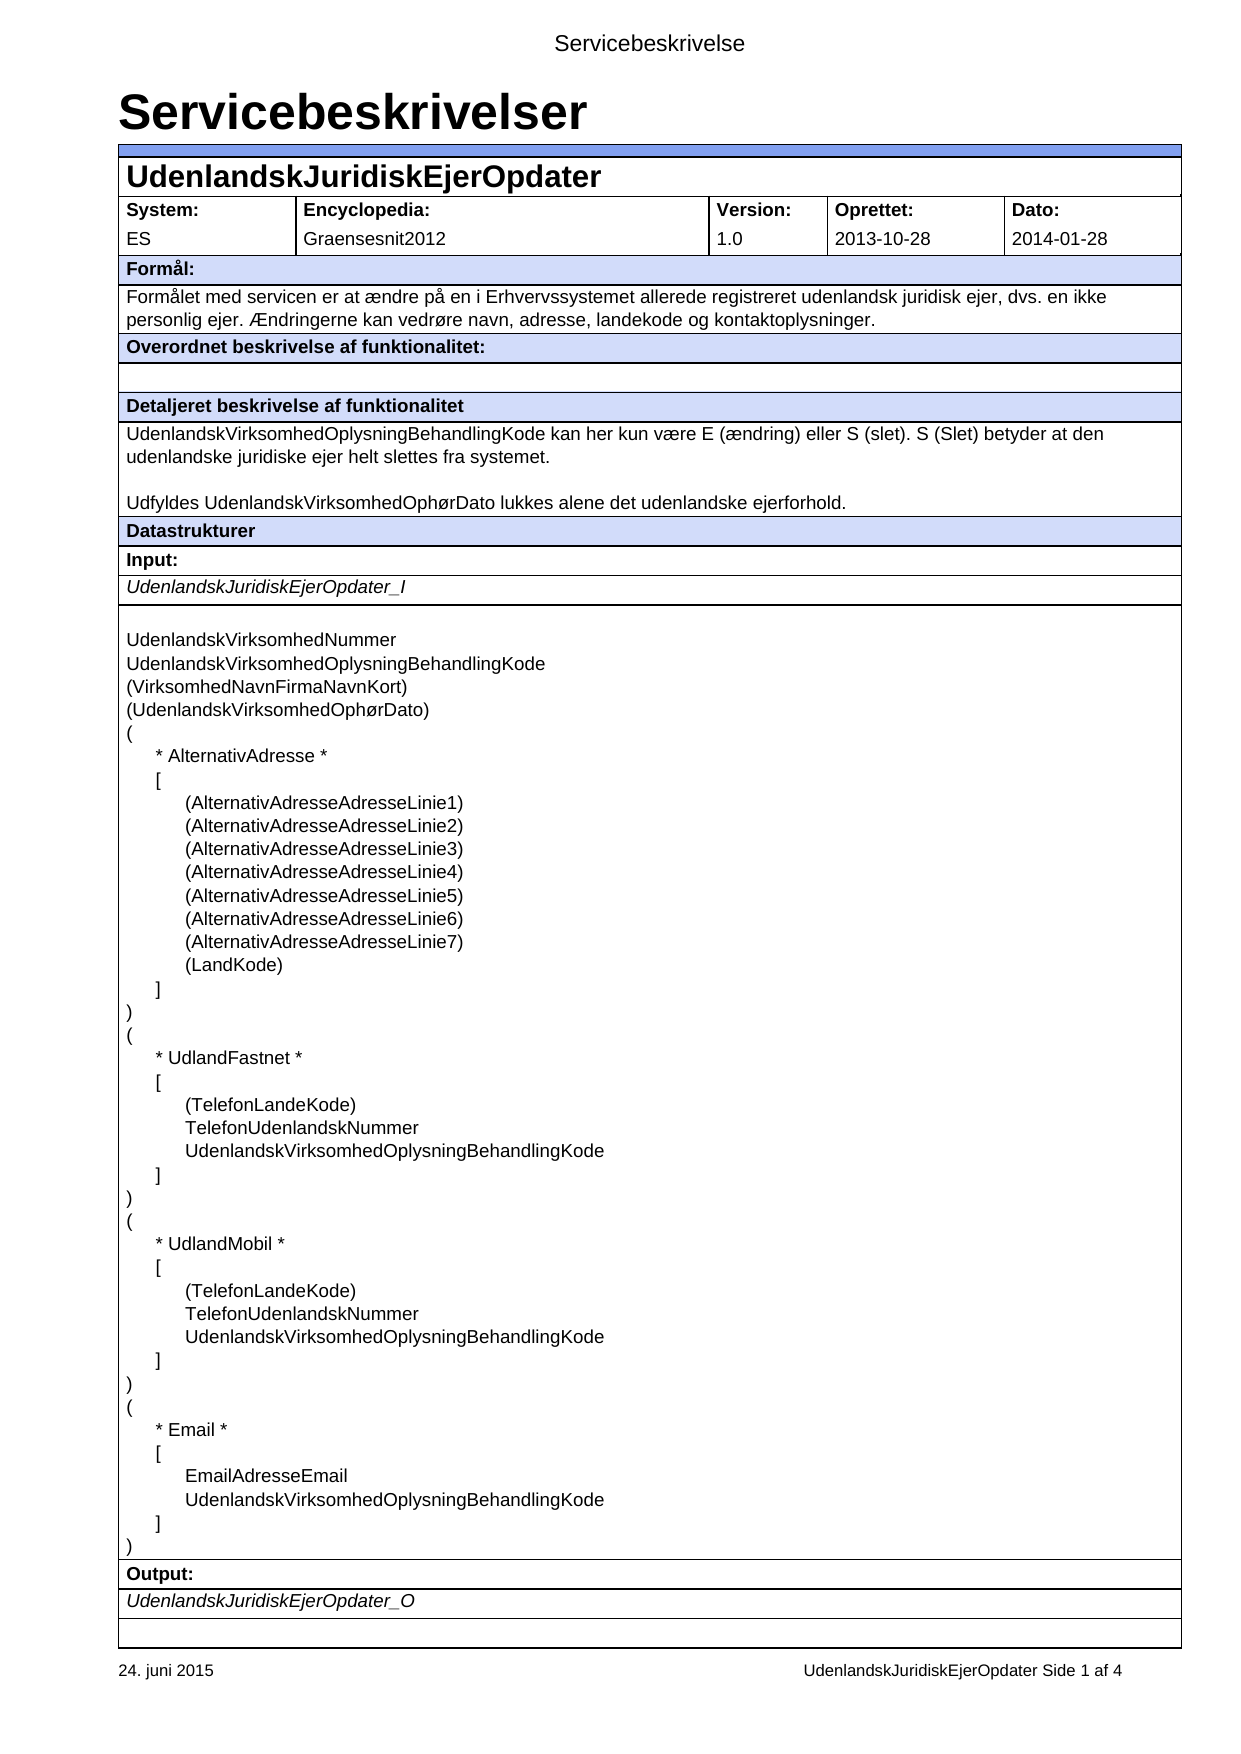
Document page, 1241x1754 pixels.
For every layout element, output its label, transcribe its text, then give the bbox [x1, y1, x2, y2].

table_cell 1.0 [710, 225, 827, 254]
table_cell UdenlandskJuridiskEjerOpdater [119, 158, 1181, 196]
table_cell Formålet med servicen er at ændre på en i Erhvervssystemet allerede registreret udenlandsk juridisk ejer, dvs. en ikke personlig ejer. Ændringerne kan vedrøre navn, adresse, landekode og kontaktoplysninger. [119, 286, 1181, 332]
text Servicebeskrivelser [118, 82, 1181, 140]
table_cell System: [119, 197, 295, 225]
table_cell [119, 1619, 1181, 1647]
table_cell Datastrukturer [119, 517, 1181, 545]
table_cell UdenlandskVirksomhedNummer UdenlandskVirksomhedOplysningBehandlingKode (VirksomhedNavnFirmaNavnKort) (UdenlandskVirksomhedOphørDato) ( * AlternativAdresse * [ (AlternativAdresseAdresseLinie1) (AlternativAdresseAdresseLinie2) (AlternativAdresseAdresseLinie3) (AlternativAdresseAdresseLinie4) (AlternativAdresseAdresseLinie5) (AlternativAdresseAdresseLinie6) (AlternativAdresseAdresseLinie7) (LandKode) ] ) ( * UdlandFastnet * [ (TelefonLandeKode) TelefonUdenlandskNummer UdenlandskVirksomhedOplysningBehandlingKode ] ) ( * UdlandMobil * [ (TelefonLandeKode) TelefonUdenlandskNummer UdenlandskVirksomhedOplysningBehandlingKode ] ) ( * Email * [ EmailAdresseEmail UdenlandskVirksomhedOplysningBehandlingKode ] ) [119, 606, 1181, 1559]
table_cell Overordnet beskrivelse af funktionalitet: [119, 334, 1181, 362]
table_cell Input: [119, 547, 1181, 575]
table_cell Output: [119, 1560, 1181, 1588]
table_cell Formål: [119, 256, 1181, 284]
table_cell Dato: [1005, 197, 1181, 225]
table_cell 2013-10-28 [828, 225, 1004, 254]
table_cell 2014-01-28 [1005, 225, 1181, 254]
table_cell Version: [710, 197, 827, 225]
table_cell UdenlandskVirksomhedOplysningBehandlingKode kan her kun være E (ændring) eller S (slet). S (Slet) betyder at den udenlandske juridiske ejer helt slettes fra systemet. Udfyldes UdenlandskVirksomhedOphørDato lukkes alene det udenlandske ejerforhold. [119, 423, 1181, 516]
table_cell Encyclopedia: [297, 197, 708, 225]
table_cell Detaljeret beskrivelse af funktionalitet [119, 393, 1181, 421]
table_header [119, 145, 1181, 156]
table_cell UdenlandskJuridiskEjerOpdater_O [119, 1590, 1181, 1618]
table_cell UdenlandskJuridiskEjerOpdater_I [119, 576, 1181, 604]
table_cell Graensesnit2012 [297, 225, 708, 254]
table_cell ES [119, 225, 295, 254]
table_cell Oprettet: [828, 197, 1004, 225]
table_cell [119, 364, 1181, 391]
